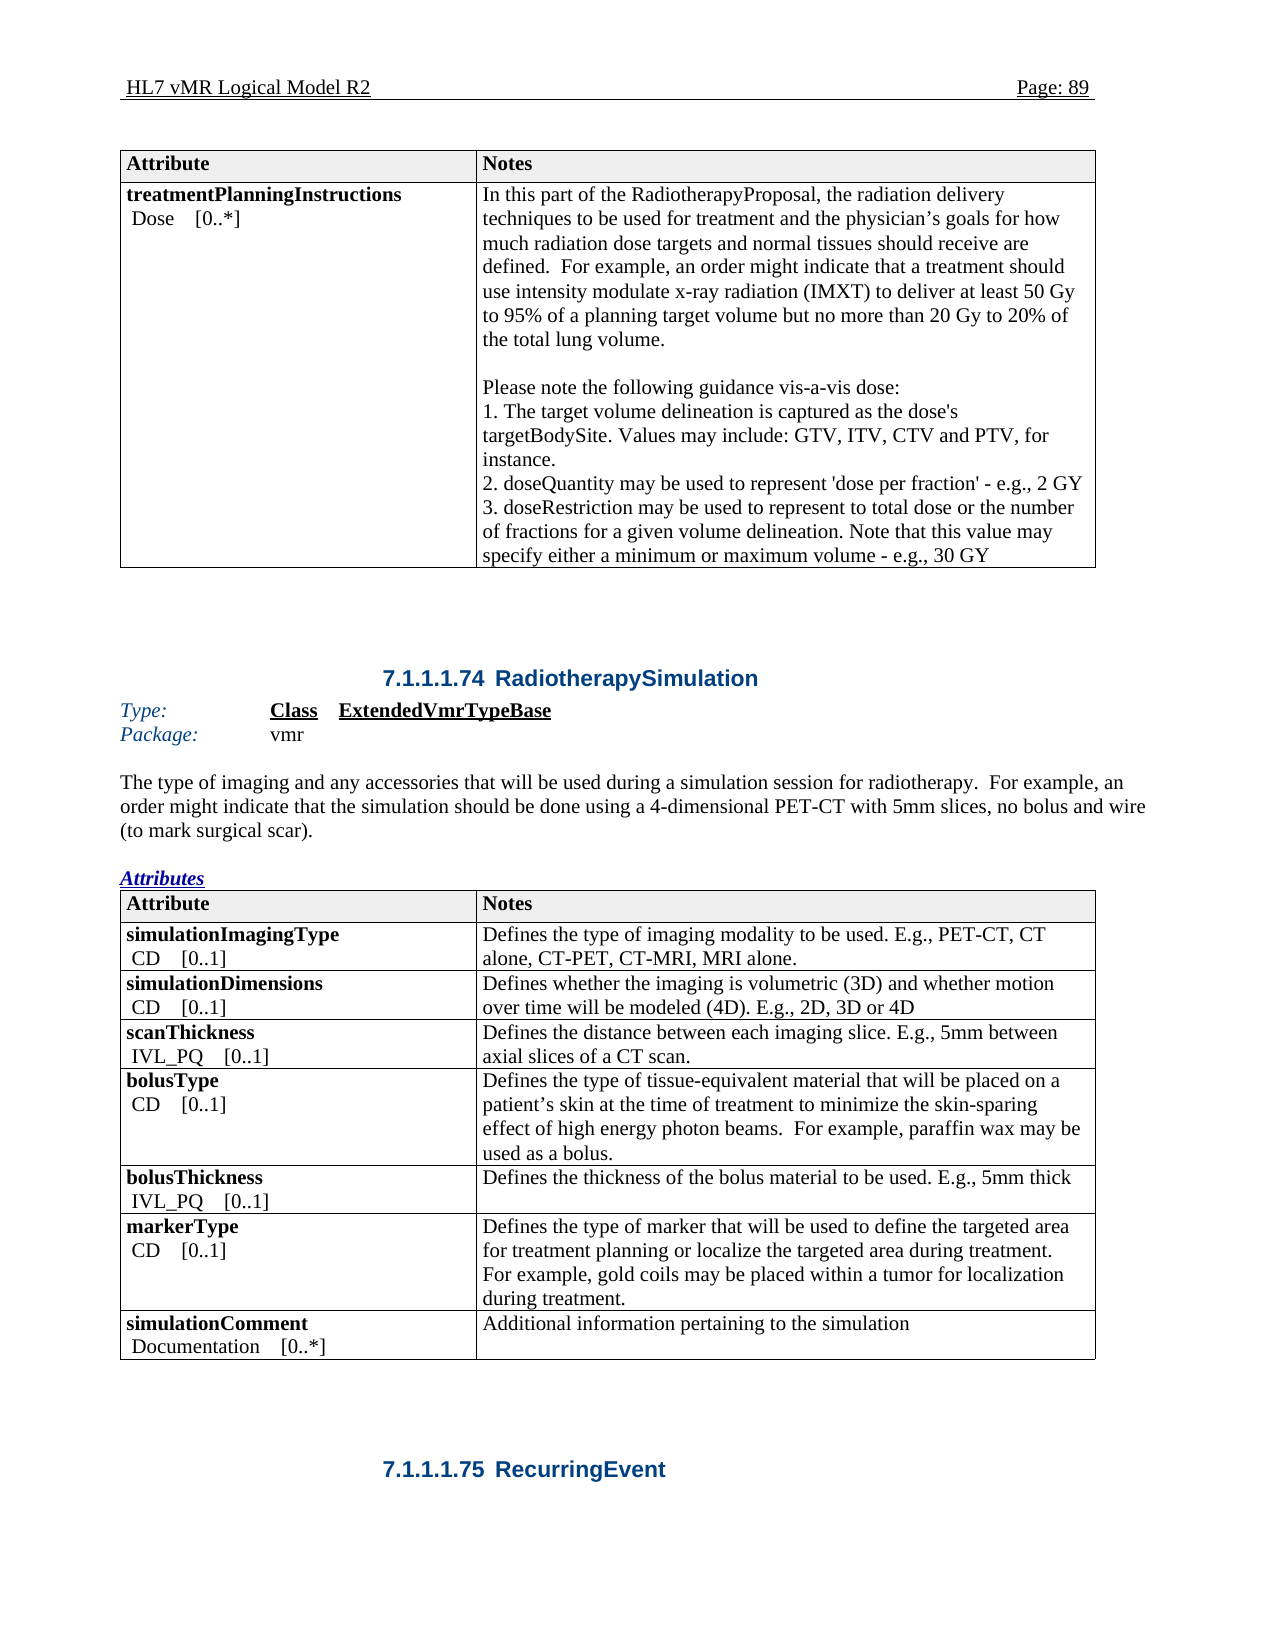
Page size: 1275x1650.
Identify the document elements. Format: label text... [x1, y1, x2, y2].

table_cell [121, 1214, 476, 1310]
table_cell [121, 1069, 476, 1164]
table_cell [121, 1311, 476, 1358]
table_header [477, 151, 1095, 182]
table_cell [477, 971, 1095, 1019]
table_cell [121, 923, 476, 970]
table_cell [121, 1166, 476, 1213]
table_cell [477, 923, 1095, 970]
text Package: vmr [120, 722, 1155, 746]
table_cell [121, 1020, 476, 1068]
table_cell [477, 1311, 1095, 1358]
text The type of imaging and any accessories that will be used during a simulation session for radiotherapy. For example, an order might indicate that the simulation should be done using a 4-dimensional PET-CT with 5mm slices, no bolus and wire (to mark surgical scar). [120, 770, 1155, 842]
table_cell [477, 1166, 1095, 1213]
subtitle RadiotherapySimulation [382, 665, 1155, 691]
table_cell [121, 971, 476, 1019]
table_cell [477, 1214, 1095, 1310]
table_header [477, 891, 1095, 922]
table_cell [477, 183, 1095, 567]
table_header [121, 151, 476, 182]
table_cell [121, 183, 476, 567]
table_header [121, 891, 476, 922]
text Type: Class ExtendedVmrTypeBase [120, 697, 1155, 722]
subtitle RecurringEvent [382, 1456, 1155, 1482]
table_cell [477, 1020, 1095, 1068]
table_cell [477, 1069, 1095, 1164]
list Attributes [120, 866, 1155, 890]
